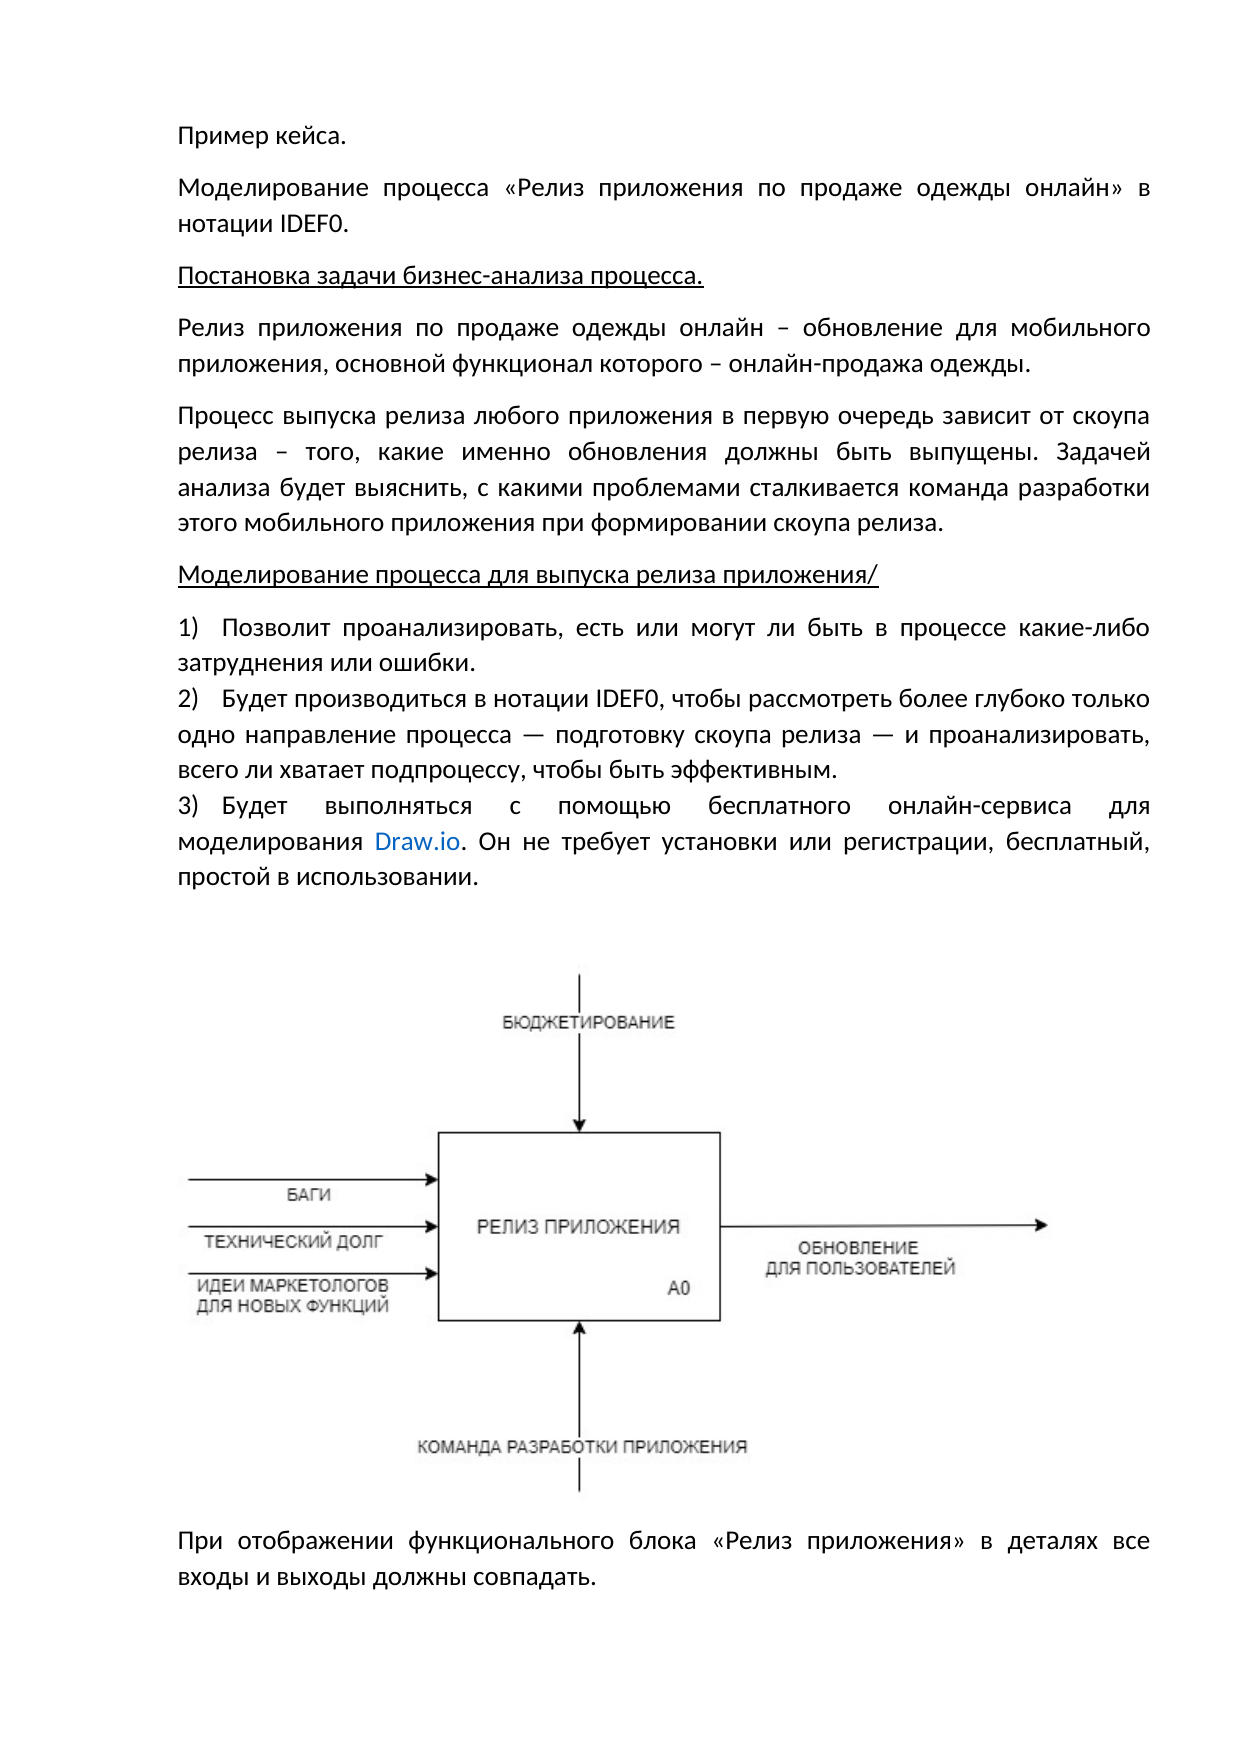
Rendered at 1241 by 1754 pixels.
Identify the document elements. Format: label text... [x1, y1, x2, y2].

list Будет выполняться с помощью бесплатного онлайн-сервиса для моделирования Draw.io. Он не требует установки или регистрации, бесплатный, простой в использовании. [177, 788, 1152, 892]
text При отображении функционального блока «Релиз приложения» в деталях все входы и выходы должны совпадать. [177, 1523, 1152, 1592]
text Постановка задачи бизнес-анализа процесса. [177, 258, 1152, 291]
text Моделирование процесса «Релиз приложения по продаже одежды онлайн» в нотации IDEF0. [177, 170, 1152, 239]
text Пример кейса. [177, 118, 1152, 151]
list Будет производиться в нотации IDEF0, чтобы рассмотреть более глубоко только одно направление процесса — подготовку скоупа релиза — и проанализировать, всего ли хватает подпроцессу, чтобы быть эффективным. [177, 681, 1152, 786]
picture [177, 963, 1062, 1505]
text Релиз приложения по продаже одежды онлайн – обновление для мобильного приложения, основной функционал которого – онлайн-продажа одежды. [177, 311, 1152, 379]
text Моделирование процесса для выпуска релиза приложения/ [177, 558, 1152, 591]
text Процесс выпуска релиза любого приложения в первую очередь зависит от скоупа релиза – того, какие именно обновления должны быть выпущены. Задачей анализа будет выяснить, с какими проблемами сталкивается команда разработки этого мобильного приложения при формировании скоупа релиза. [177, 398, 1152, 538]
list Позволит проанализировать, есть или могут ли быть в процессе какие-либо затруднения или ошибки. [177, 610, 1152, 679]
